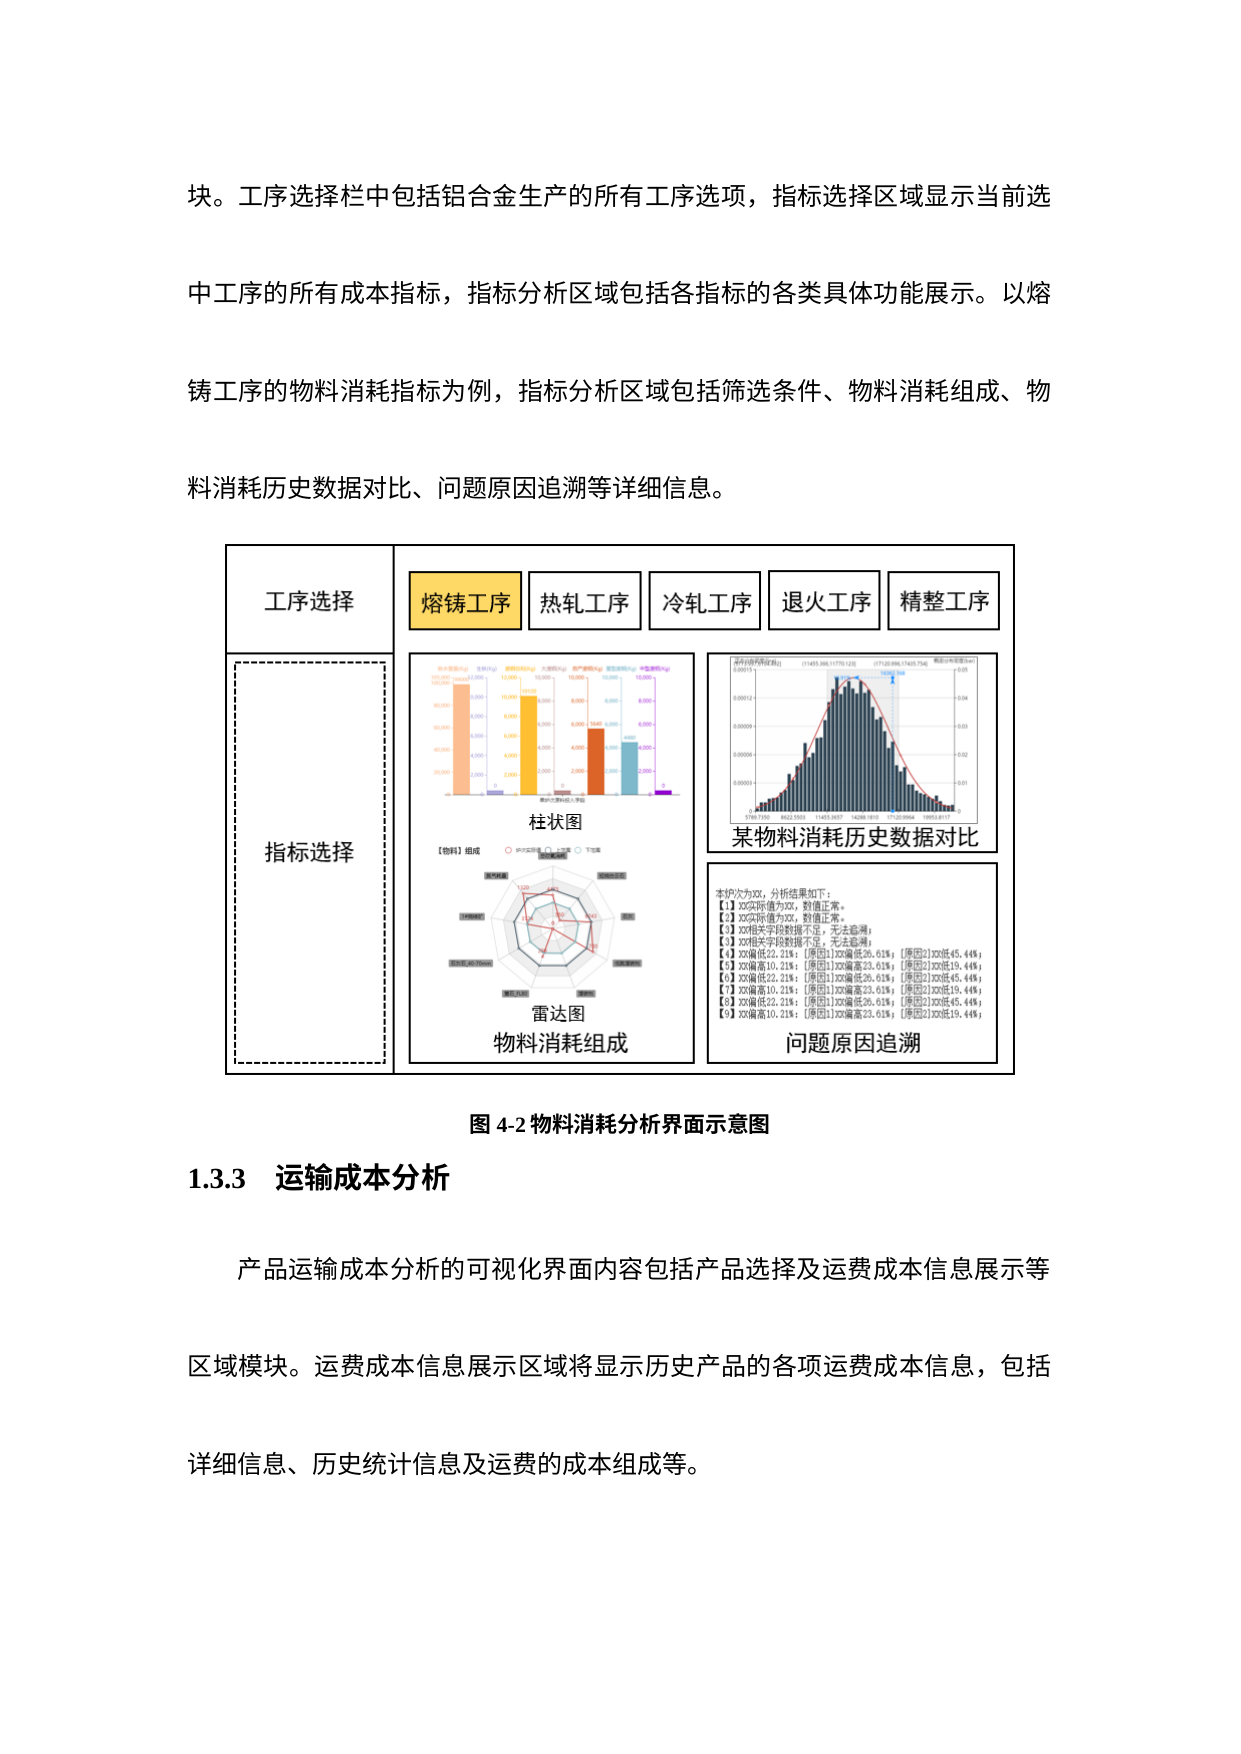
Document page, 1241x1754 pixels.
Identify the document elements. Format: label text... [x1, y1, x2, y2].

subtitle 运输成本分析 [187, 1155, 1053, 1197]
text 产品运输成本分析的可视化界面内容包括产品选择及运费成本信息展示等区域模块。运费成本信息展示区域将显示历史产品的各项运费成本信息，包括详细信息、历史统计信息及运费的成本组成等。 [187, 1235, 1053, 1495]
picture [220, 537, 1020, 1082]
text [187, 162, 1053, 519]
text 图 4-2物料消耗分析界面示意图 [187, 1106, 1053, 1139]
